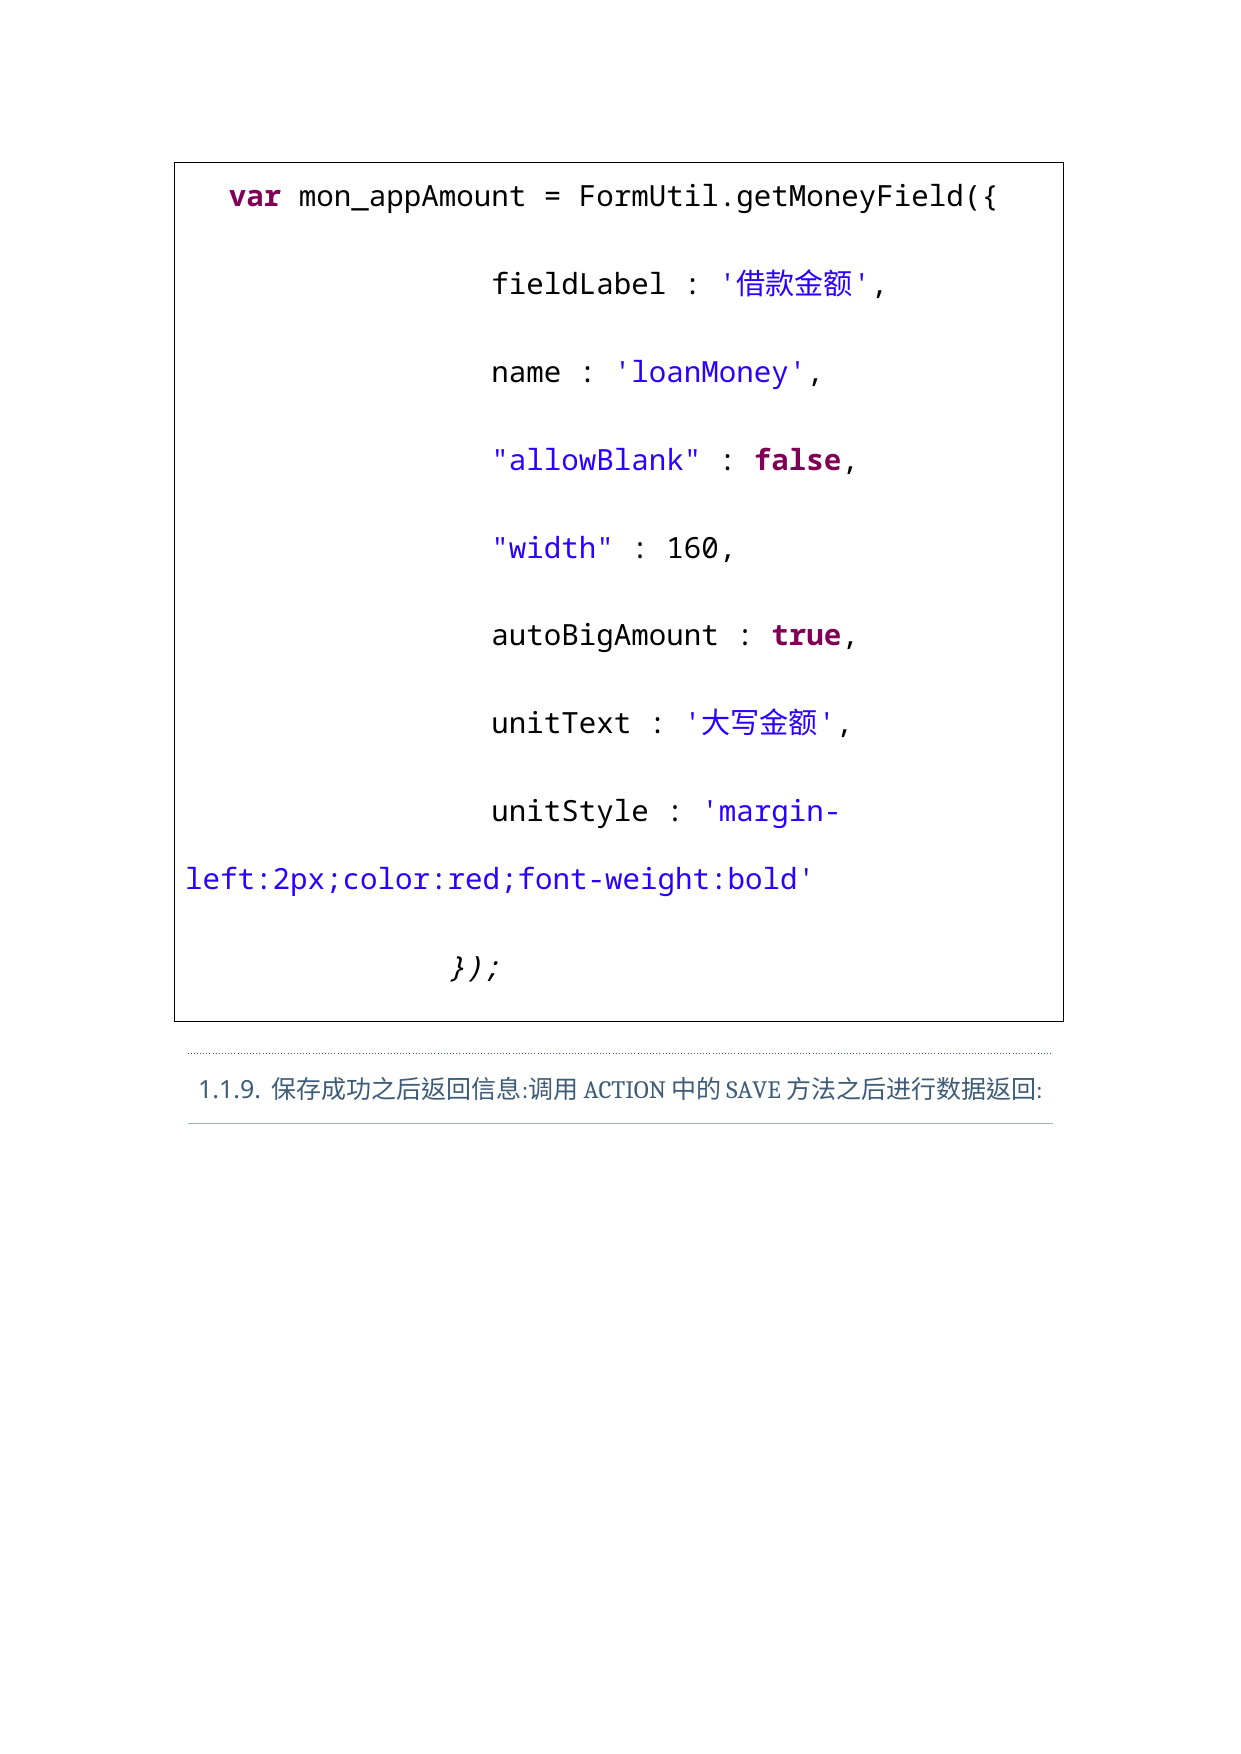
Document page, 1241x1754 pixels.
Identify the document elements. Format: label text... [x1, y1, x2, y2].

table_header var mon_appAmount = FormUtil.getMoneyField({ fieldLabel : '借款金额', name : 'loanMoney', "allowBlank" : false, "width" : 160, autoBigAmount : true, unitText : '大写金额', unitStyle : 'margin-left:2px;color:red;font-weight:bold' }); [175, 163, 1063, 1021]
subtitle 保存成功之后返回信息:调用action中的save方法之后进行数据返回: [187, 1053, 1053, 1124]
